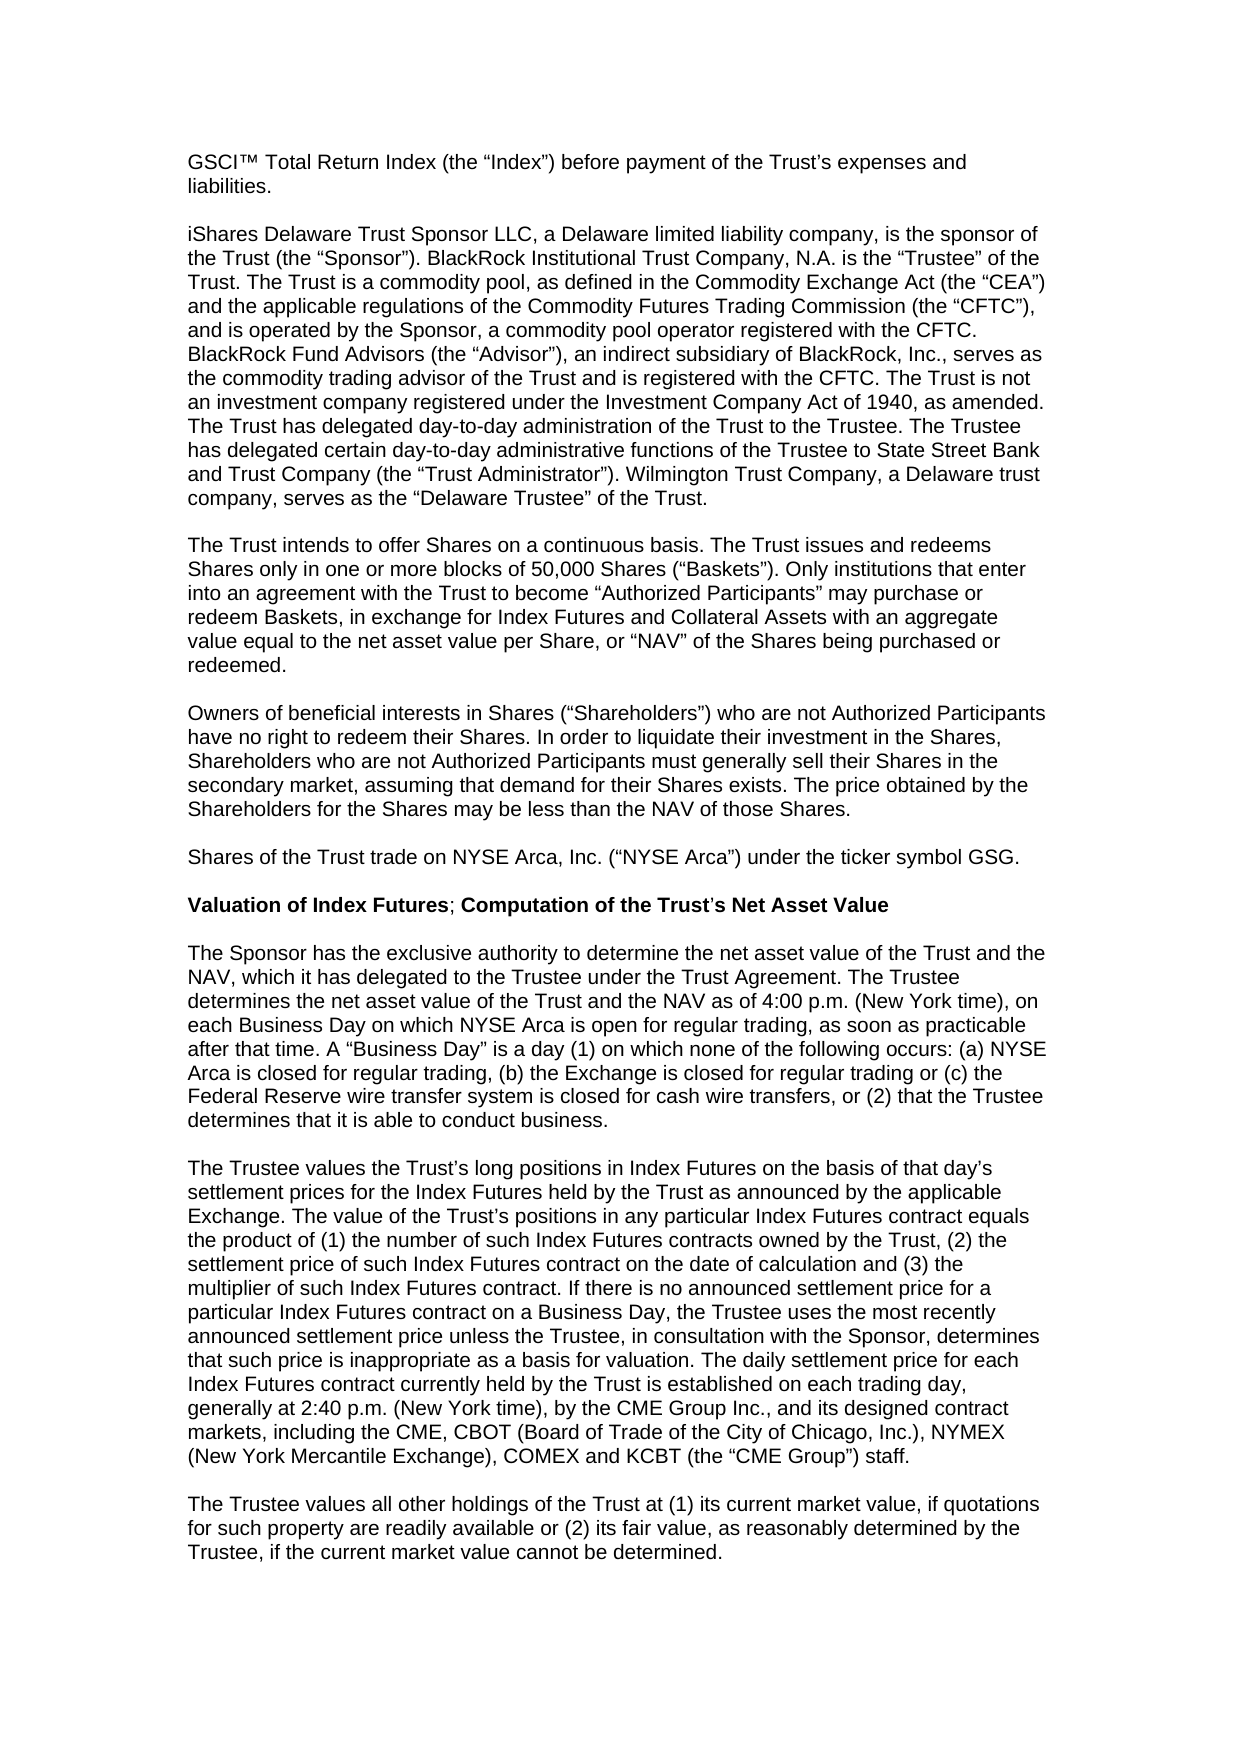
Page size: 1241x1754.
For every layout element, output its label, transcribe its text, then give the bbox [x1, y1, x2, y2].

text The Trustee values all other holdings of the Trust at (1) its current market value, if quotations for such property are readily available or (2) its fair value, as reasonably determined by the Trustee, if the current market value cannot be determined. [187, 1492, 1053, 1563]
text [187, 150, 1053, 198]
text Valuation of Index Futures; Computation of the Trust’s Net Asset Value [187, 893, 1053, 917]
text Owners of beneficial interests in Shares (“Shareholders”) who are not Authorized Participants have no right to redeem their Shares. In order to liquidate their investment in the Shares, Shareholders who are not Authorized Participants must generally sell their Shares in the secondary market, assuming that demand for their Shares exists. The price obtained by the Shareholders for the Shares may be less than the NAV of those Shares. [187, 701, 1053, 821]
text iShares Delaware Trust Sponsor LLC, a Delaware limited liability company, is the sponsor of the Trust (the “Sponsor”). BlackRock Institutional Trust Company, N.A. is the “Trustee” of the Trust. The Trust is a commodity pool, as defined in the Commodity Exchange Act (the “CEA”) and the applicable regulations of the Commodity Futures Trading Commission (the “CFTC”), and is operated by the Sponsor, a commodity pool operator registered with the CFTC. BlackRock Fund Advisors (the “Advisor”), an indirect subsidiary of BlackRock, Inc., serves as the commodity trading advisor of the Trust and is registered with the CFTC. The Trust is not an investment company registered under the Investment Company Act of 1940, as amended. The Trust has delegated day-to-day administration of the Trust to the Trustee. The Trustee has delegated certain day-to-day administrative functions of the Trustee to State Street Bank and Trust Company (the “Trust Administrator”). Wilmington Trust Company, a Delaware trust company, serves as the “Delaware Trustee” of the Trust. [187, 222, 1053, 509]
text The Trustee values the Trust’s long positions in Index Futures on the basis of that day’s settlement prices for the Index Futures held by the Trust as announced by the applicable Exchange. The value of the Trust’s positions in any particular Index Futures contract equals the product of (1) the number of such Index Futures contracts owned by the Trust, (2) the settlement price of such Index Futures contract on the date of calculation and (3) the multiplier of such Index Futures contract. If there is no announced settlement price for a particular Index Futures contract on a Business Day, the Trustee uses the most recently announced settlement price unless the Trustee, in consultation with the Sponsor, determines that such price is inappropriate as a basis for valuation. The daily settlement price for each Index Futures contract currently held by the Trust is established on each trading day, generally at 2:40 p.m. (New York time), by the CME Group Inc., and its designed contract markets, including the CME, CBOT (Board of Trade of the City of Chicago, Inc.), NYMEX (New York Mercantile Exchange), COMEX and KCBT (the “CME Group”) staff. [187, 1156, 1053, 1468]
text The Sponsor has the exclusive authority to determine the net asset value of the Trust and the NAV, which it has delegated to the Trustee under the Trust Agreement. The Trustee determines the net asset value of the Trust and the NAV as of 4:00 p.m. (New York time), on each Business Day on which NYSE Arca is open for regular trading, as soon as practicable after that time. A “Business Day” is a day (1) on which none of the following occurs: (a) NYSE Arca is closed for regular trading, (b) the Exchange is closed for regular trading or (c) the Federal Reserve wire transfer system is closed for cash wire transfers, or (2) that the Trustee determines that it is able to conduct business. [187, 941, 1053, 1132]
text The Trust intends to offer Shares on a continuous basis. The Trust issues and redeems Shares only in one or more blocks of 50,000 Shares (“Baskets”). Only institutions that enter into an agreement with the Trust to become “Authorized Participants” may purchase or redeem Baskets, in exchange for Index Futures and Collateral Assets with an aggregate value equal to the net asset value per Share, or “NAV” of the Shares being purchased or redeemed. [187, 533, 1053, 677]
text Shares of the Trust trade on NYSE Arca, Inc. (“NYSE Arca”) under the ticker symbol GSG. [187, 845, 1053, 869]
